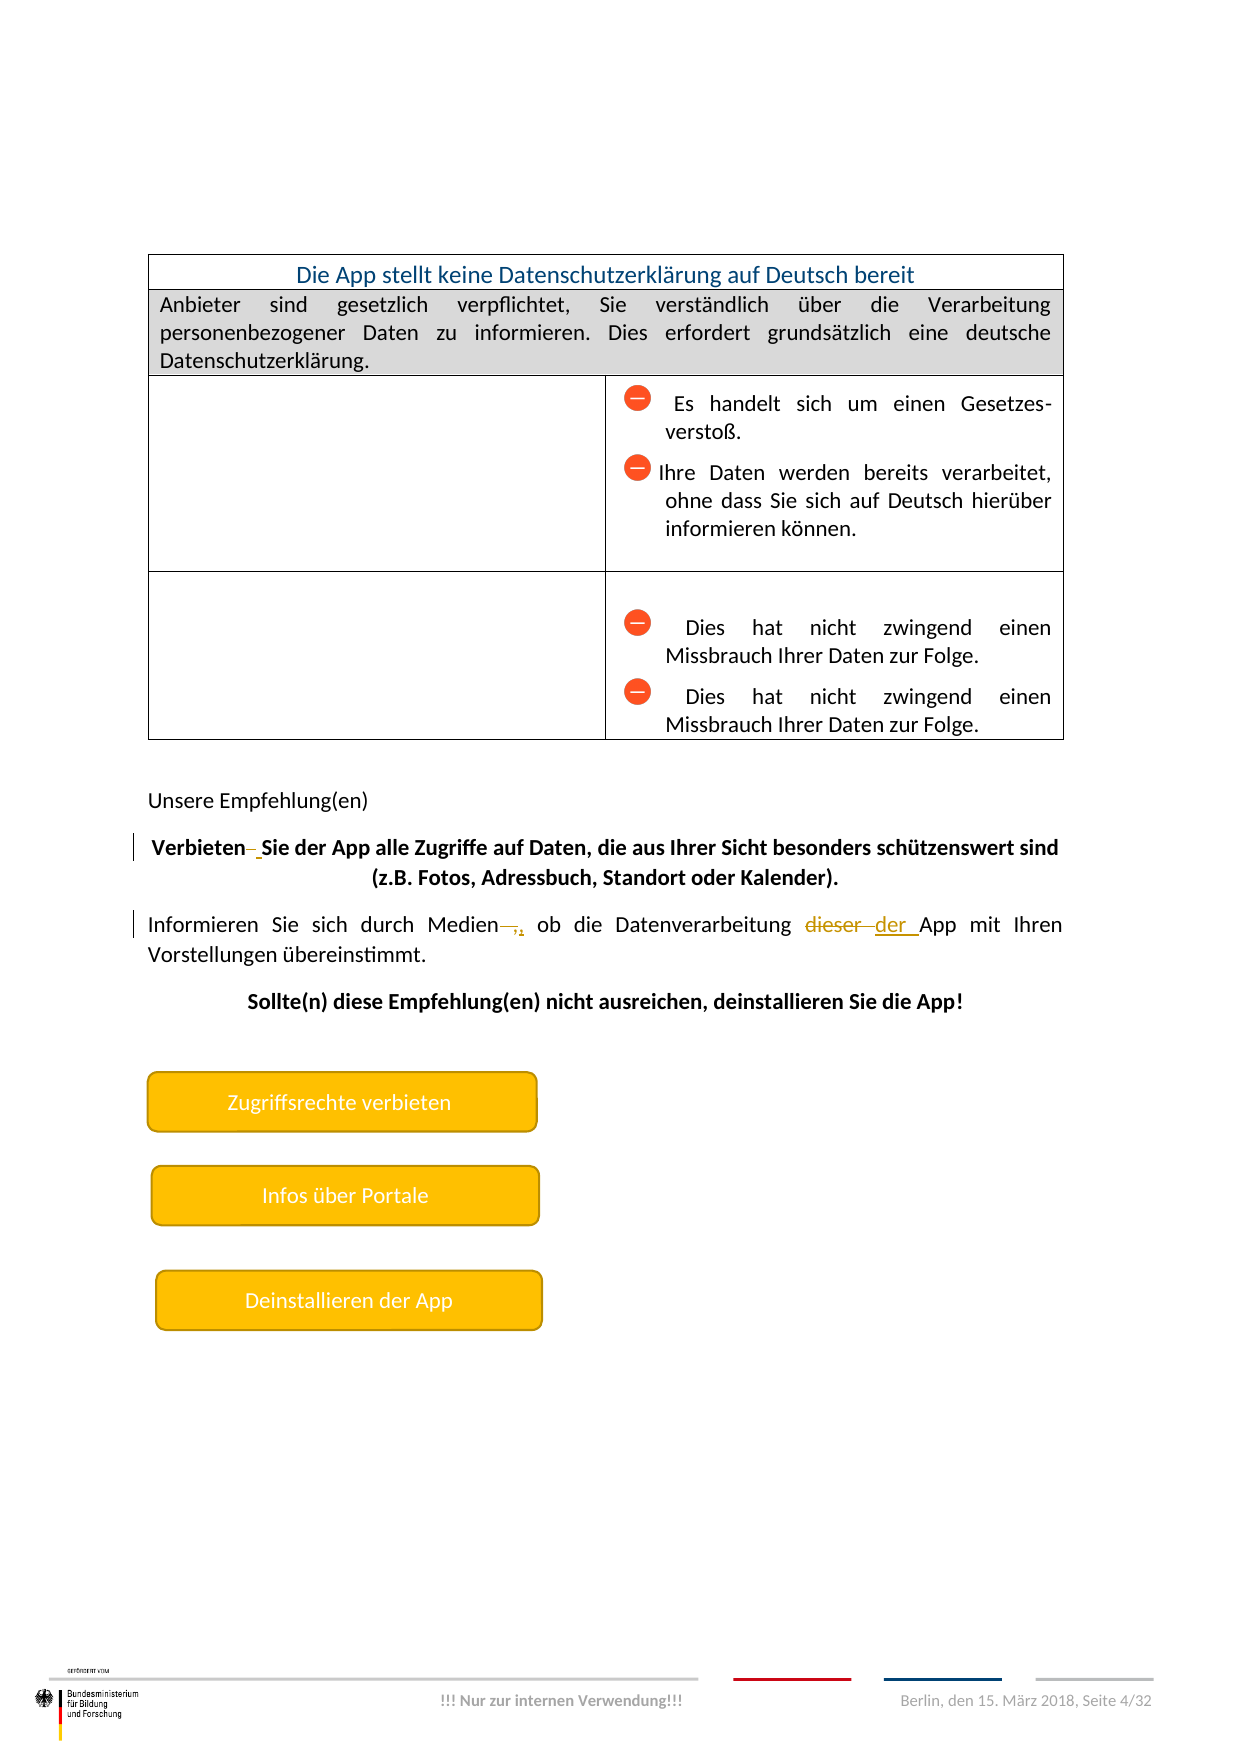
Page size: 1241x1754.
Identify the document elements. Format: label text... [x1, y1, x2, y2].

text Informieren Sie sich durch Medien ob die Datenverarbeitung App mit Ihren Vorstellungen übereinstimmt. [148, 910, 1063, 969]
text Sollte(n) diese Empfehlung(en) nicht ausreichen, deinstallieren Sie die App! [148, 987, 1063, 1016]
picture [20, 1656, 162, 1754]
table_cell [149, 376, 605, 571]
table_cell Dies hat nicht zwingend einen Missbrauch Ihrer Daten zur Folge. Dies hat nicht zwingend einen Missbrauch Ihrer Daten zur Folge. [606, 572, 1063, 738]
text VerbietenSie der App alle Zugriffe auf Daten, die aus Ihrer Sicht besonders schützenswert sind (z.B. Fotos, Adressbuch, Standort oder Kalender). [148, 833, 1063, 892]
table_cell Anbieter sind gesetzlich verpflichtet, Sie verständlich über die Verarbeitung personenbezogener Daten zu informieren. Dies erfordert grundsätzlich eine deutsche Datenschutzerklärung. [149, 290, 1063, 374]
table_header Die App stellt keine Datenschutzerklärung auf Deutsch bereit [149, 255, 1063, 289]
table_cell Es handelt sich um einen Gesetzesverstoß. Ihre Daten werden bereits verarbeitet, ohne dass Sie sich auf Deutsch hierüber informieren können. [606, 376, 1063, 571]
table_cell [149, 572, 605, 738]
text Unsere Empfehlung(en) [148, 786, 1063, 814]
